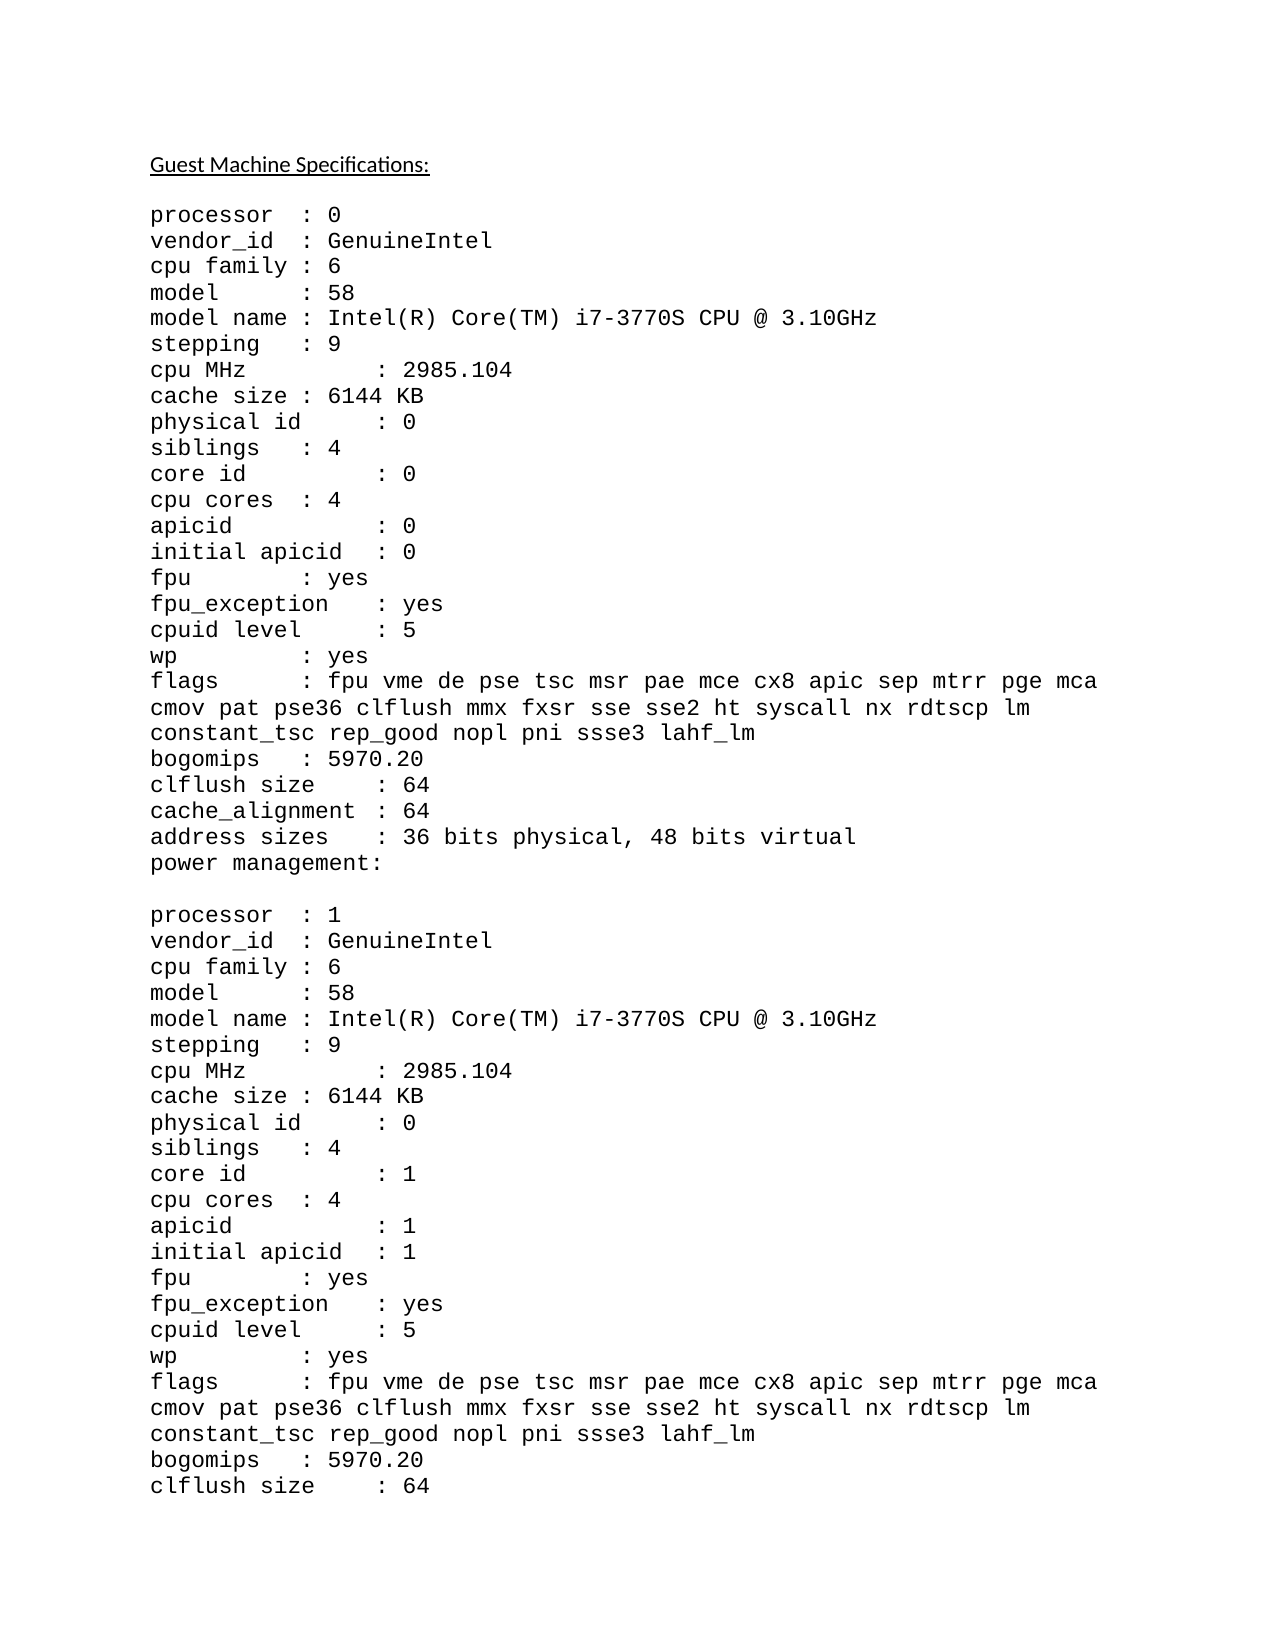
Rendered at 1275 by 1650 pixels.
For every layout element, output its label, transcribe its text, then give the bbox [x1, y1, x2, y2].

text cache size : 6144 KB [150, 1085, 1125, 1111]
text cpu MHz : 2985.104 [150, 1059, 1125, 1085]
text initial apicid : 0 [150, 540, 1125, 566]
text physical id : 0 [150, 1111, 1125, 1137]
text siblings : 4 [150, 1137, 1125, 1163]
text model : 58 [150, 981, 1125, 1007]
text Guest Machine Specifications: [150, 150, 1125, 178]
text bogomips : 5970.20 [150, 748, 1125, 774]
text fpu_exception : yes [150, 1292, 1125, 1318]
text cpuid level : 5 [150, 618, 1125, 644]
text address sizes : 36 bits physical, 48 bits virtual [150, 826, 1125, 851]
text bogomips : 5970.20 [150, 1448, 1125, 1474]
text apicid : 0 [150, 514, 1125, 540]
text model name : Intel(R) Core(TM) i7-3770S CPU @ 3.10GHz [150, 307, 1125, 333]
text processor : 0 [150, 203, 1125, 229]
text stepping : 9 [150, 333, 1125, 359]
text cpu cores : 4 [150, 1189, 1125, 1214]
text stepping : 9 [150, 1033, 1125, 1059]
text model : 58 [150, 281, 1125, 307]
text flags : fpu vme de pse tsc msr pae mce cx8 apic sep mtrr pge mca cmov pat pse36 clflush mmx fxsr sse sse2 ht syscall nx rdtscp lm constant_tsc rep_good nopl pni ssse3 lahf_lm [150, 1370, 1125, 1448]
text fpu : yes [150, 566, 1125, 592]
text cache_alignment : 64 [150, 799, 1125, 826]
text cpuid level : 5 [150, 1318, 1125, 1344]
text core id : 1 [150, 1163, 1125, 1189]
text flags : fpu vme de pse tsc msr pae mce cx8 apic sep mtrr pge mca cmov pat pse36 clflush mmx fxsr sse sse2 ht syscall nx rdtscp lm constant_tsc rep_good nopl pni ssse3 lahf_lm [150, 670, 1125, 748]
text cpu cores : 4 [150, 488, 1125, 514]
text wp : yes [150, 1344, 1125, 1370]
text vendor_id : GenuineIntel [150, 929, 1125, 955]
text apicid : 1 [150, 1214, 1125, 1241]
text physical id : 0 [150, 411, 1125, 436]
text clflush size : 64 [150, 1474, 1125, 1500]
text vendor_id : GenuineIntel [150, 229, 1125, 255]
text cpu family : 6 [150, 955, 1125, 981]
text cache size : 6144 KB [150, 384, 1125, 411]
text fpu_exception : yes [150, 592, 1125, 618]
text wp : yes [150, 644, 1125, 670]
text core id : 0 [150, 462, 1125, 488]
text model name : Intel(R) Core(TM) i7-3770S CPU @ 3.10GHz [150, 1007, 1125, 1033]
text fpu : yes [150, 1266, 1125, 1292]
text siblings : 4 [150, 436, 1125, 462]
text cpu MHz : 2985.104 [150, 359, 1125, 384]
text cpu family : 6 [150, 255, 1125, 281]
text power management: [150, 851, 1125, 877]
text clflush size : 64 [150, 774, 1125, 799]
text processor : 1 [150, 903, 1125, 929]
text initial apicid : 1 [150, 1241, 1125, 1266]
